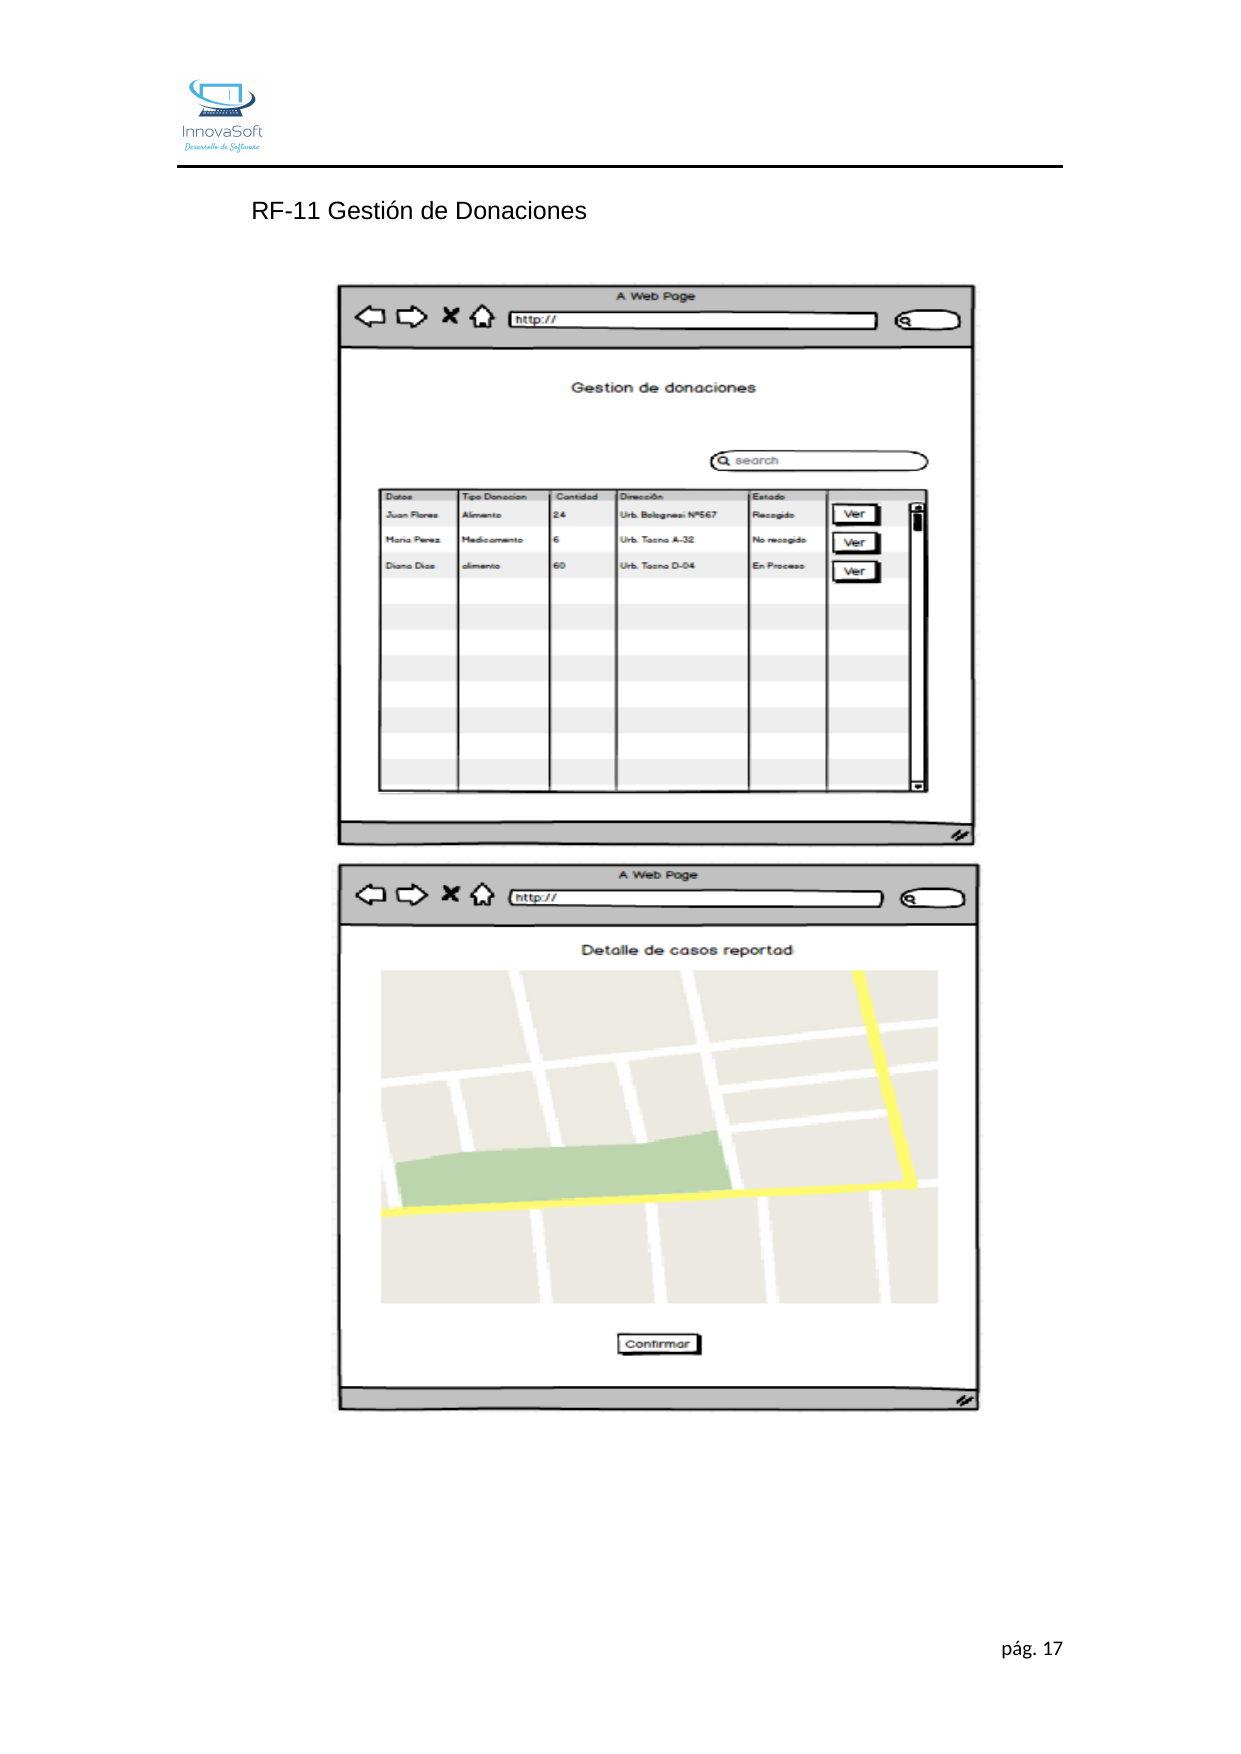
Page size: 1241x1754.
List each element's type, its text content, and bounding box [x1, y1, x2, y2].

picture [333, 282, 981, 848]
text RF-11 Gestión de Donaciones [251, 196, 1063, 225]
picture [177, 76, 267, 156]
picture [331, 861, 984, 1413]
